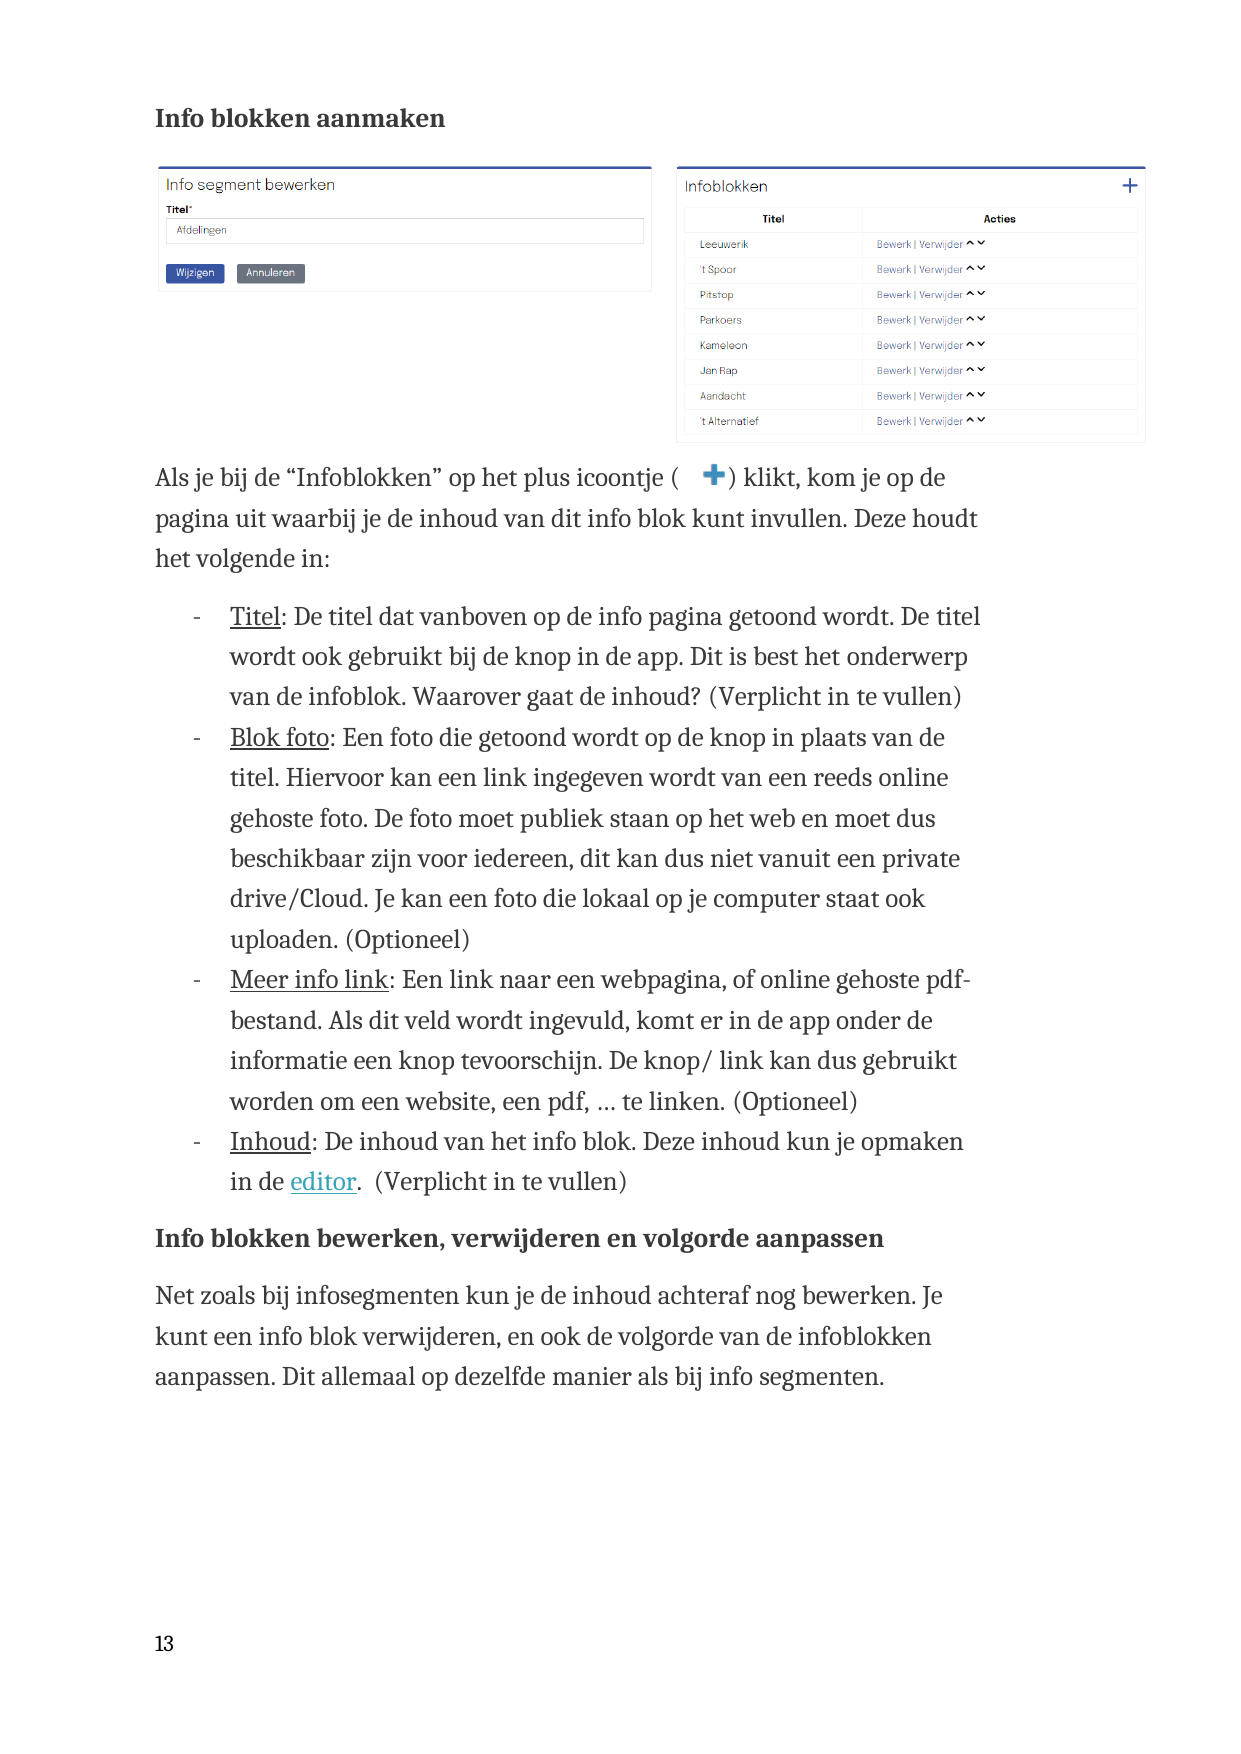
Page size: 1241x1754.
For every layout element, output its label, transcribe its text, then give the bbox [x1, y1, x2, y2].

text Als je bij de “Infoblokken” op het plus icoontje ( ) klikt, kom je op de pagina uit waarbij je de inhoud van dit info blok kunt invullen. Deze houdt het volgende in: [155, 454, 1009, 574]
list Titel: De titel dat vanboven op de info pagina getoond wordt. De titel wordt ook gebruikt bij de knop in de app. Dit is best het onderwerp van de infoblok. Waarover gaat de inhoud? (Verplicht in te vullen) [192, 601, 1010, 712]
list Inhoud: De inhoud van het info blok. Deze inhoud kun je opmaken in de editor. (Verplicht in te vullen) [192, 1126, 991, 1198]
text Net zoals bij infosegmenten kun je de inhoud achteraf nog bewerken. Je kunt een info blok verwijderen, en ook de volgorde van de infoblokken aanpassen. Dit allemaal op dezelfde manier als bij info segmenten. [155, 1280, 979, 1392]
picture [154, 158, 1150, 454]
list Blok foto: Een foto die getoond wordt op de knop in plaats van de titel. Hiervoor kan een link ingegeven wordt van een reeds online gehoste foto. De foto moet publiek staan op het web en moet dus beschikbaar zijn voor iedereen, dit kan dus niet vanuit een private drive/Cloud. Je kan een foto die lokaal op je computer staat ook uploaden. (Optioneel) [192, 722, 992, 955]
subtitle Info blokken bewerken, verwijderen en volgorde aanpassen [155, 1223, 1134, 1254]
text Info blokken aanmaken [155, 103, 1134, 134]
list Meer info link: Een link naar een webpagina, of online gehoste pdf- bestand. Als dit veld wordt ingevuld, komt er in de app onder de informatie een knop tevoorschijn. De knop/ link kan dus gebruikt worden om een website, een pdf, … te linken. (Optioneel) [192, 964, 999, 1117]
